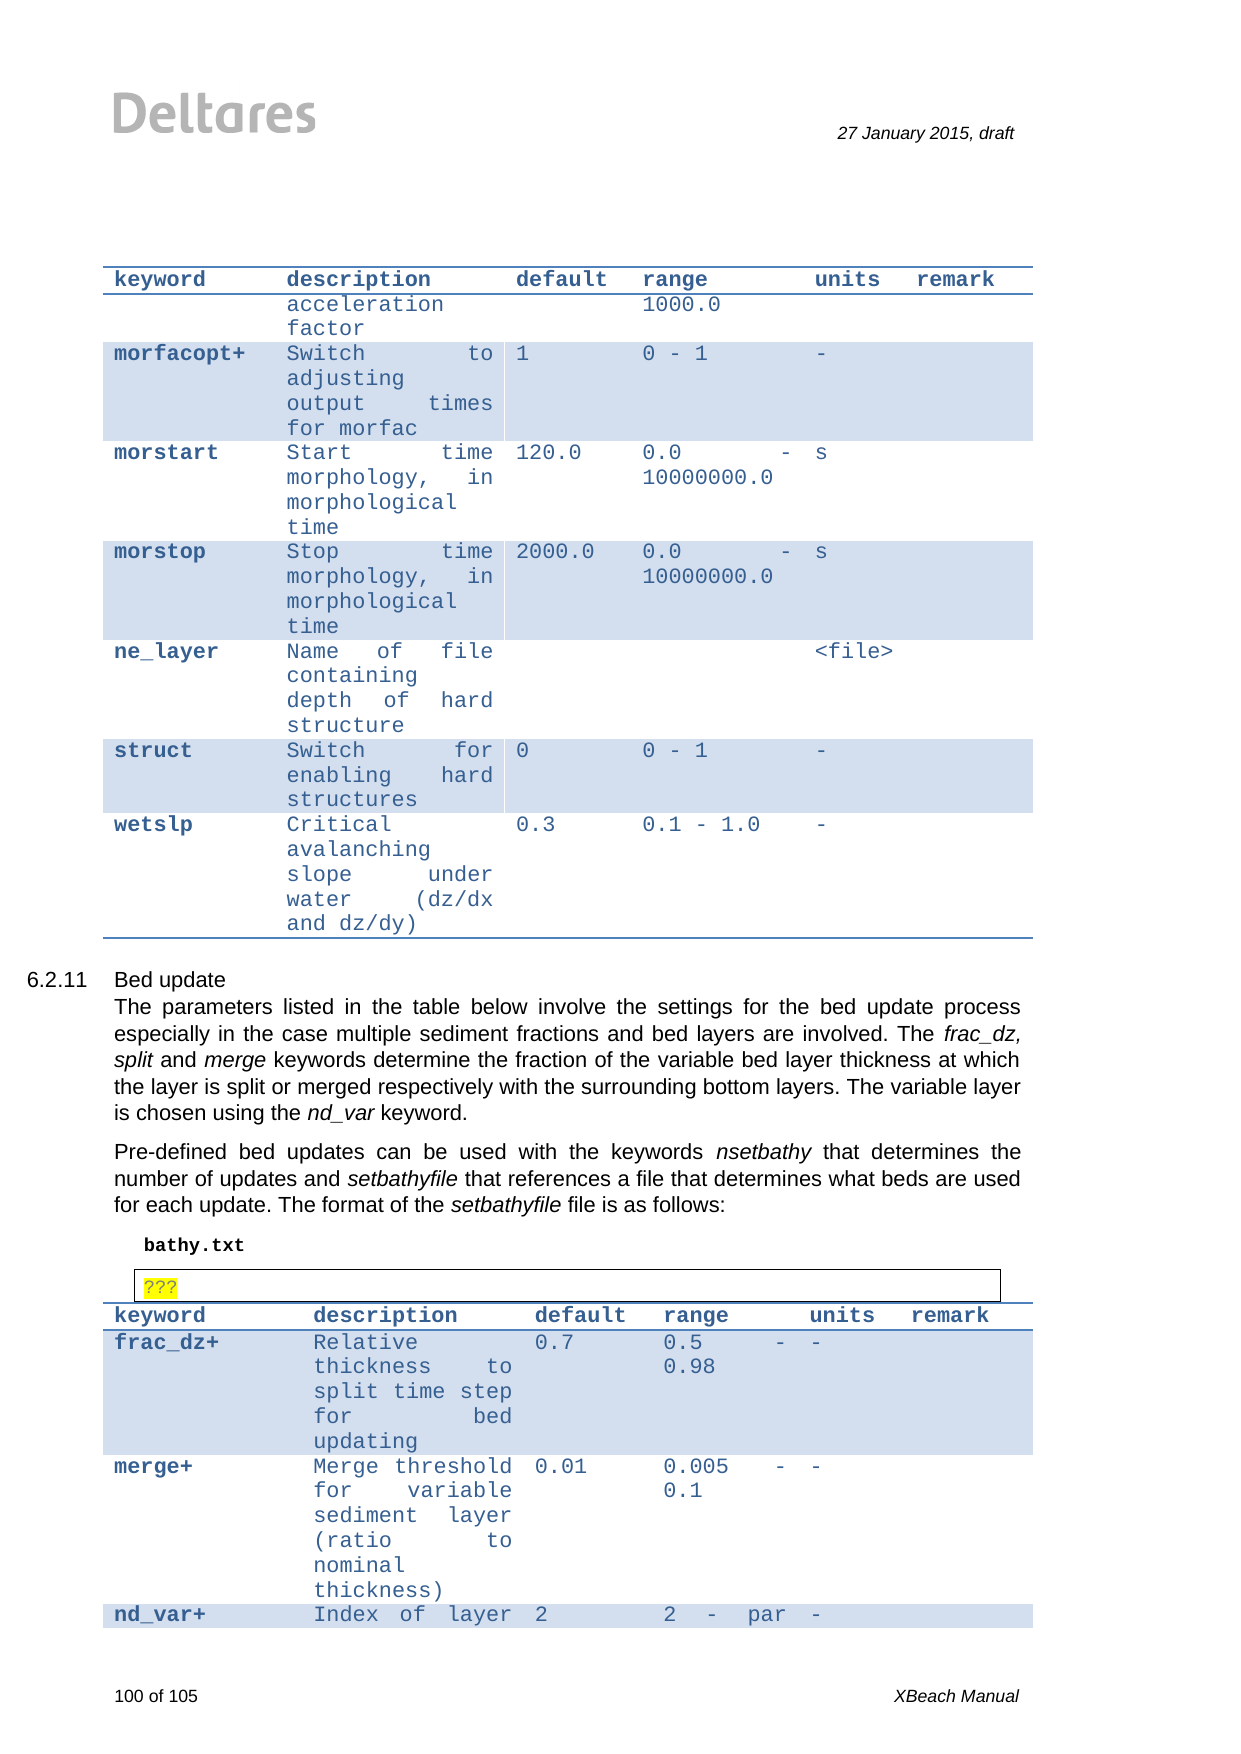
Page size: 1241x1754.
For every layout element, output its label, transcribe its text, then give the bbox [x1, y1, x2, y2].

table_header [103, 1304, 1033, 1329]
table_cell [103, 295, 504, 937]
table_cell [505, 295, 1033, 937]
text The parameters listed in the table below involve the settings for the bed update process especially in the case multiple sediment fractions and bed layers are involved. The frac_dz, split and merge keywords determine the fraction of the variable bed layer thickness at which the layer is split or merged respectively with the surrounding bottom layers. The variable layer is chosen using the nd_var keyword. [114, 992, 1022, 1125]
picture [113, 75, 315, 133]
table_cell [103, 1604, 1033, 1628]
subtitle Bed update [87, 966, 1022, 992]
text ??? [135, 1270, 1000, 1301]
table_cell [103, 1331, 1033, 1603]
text Pre-defined bed updates can be used with the keywords nsetbathy that determines the number of updates and setbathyfile that references a file that determines what beds are used for each update. The format of the setbathyfile file is as follows: [114, 1138, 1022, 1217]
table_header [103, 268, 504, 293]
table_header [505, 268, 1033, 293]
text bathy.txt [143, 1230, 992, 1257]
